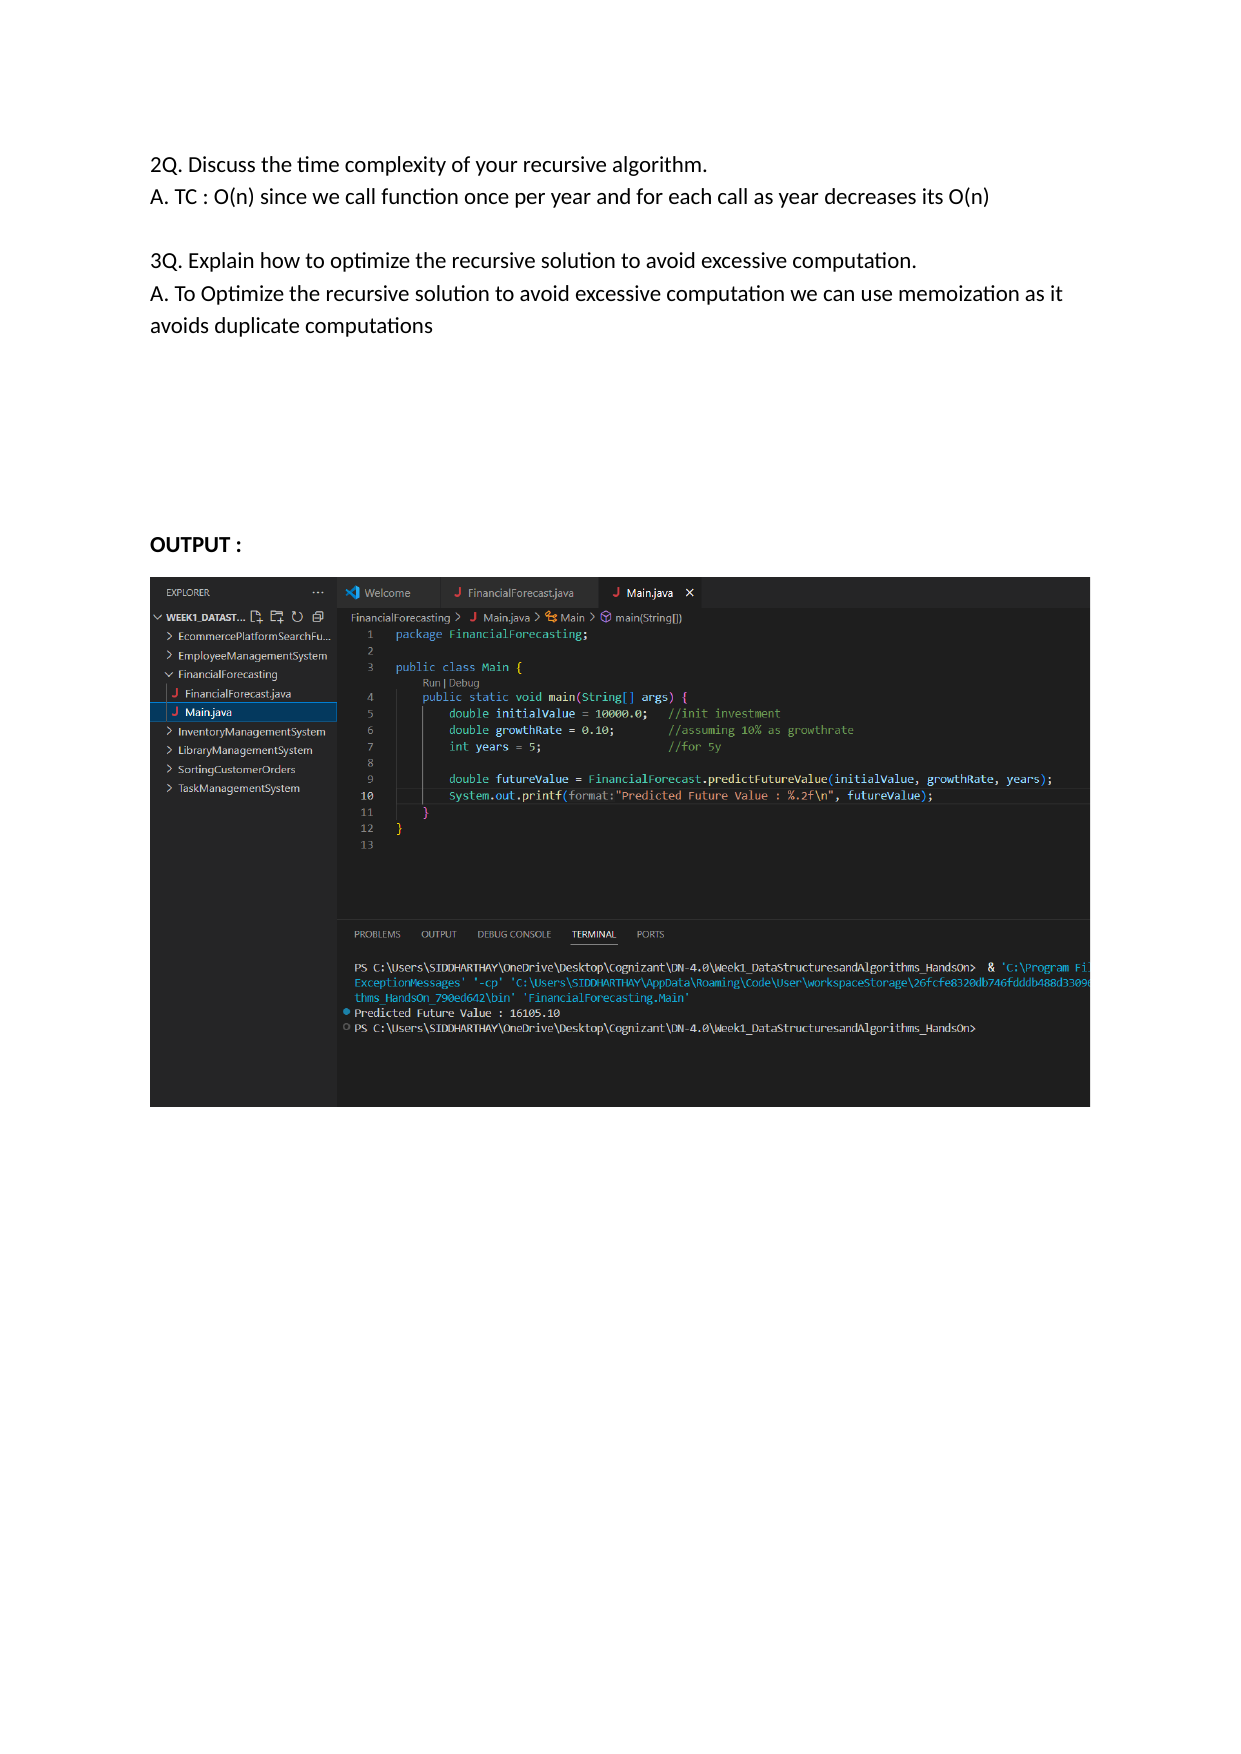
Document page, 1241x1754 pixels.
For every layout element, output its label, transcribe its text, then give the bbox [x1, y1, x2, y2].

text A. To Optimize the recursive solution to avoid excessive computation we can use memoization as it avoids duplicate computations [150, 279, 1090, 339]
text 3Q. Explain how to optimize the recursive solution to avoid excessive computation. [150, 247, 1090, 274]
text OUTPUT : [150, 531, 1090, 559]
text 2Q. Discuss the time complexity of your recursive algorithm. [150, 150, 1090, 178]
text A. TC : O(n) since we call function once per year and for each call as year decreases its O(n) [150, 182, 1090, 210]
picture [150, 577, 1091, 1107]
